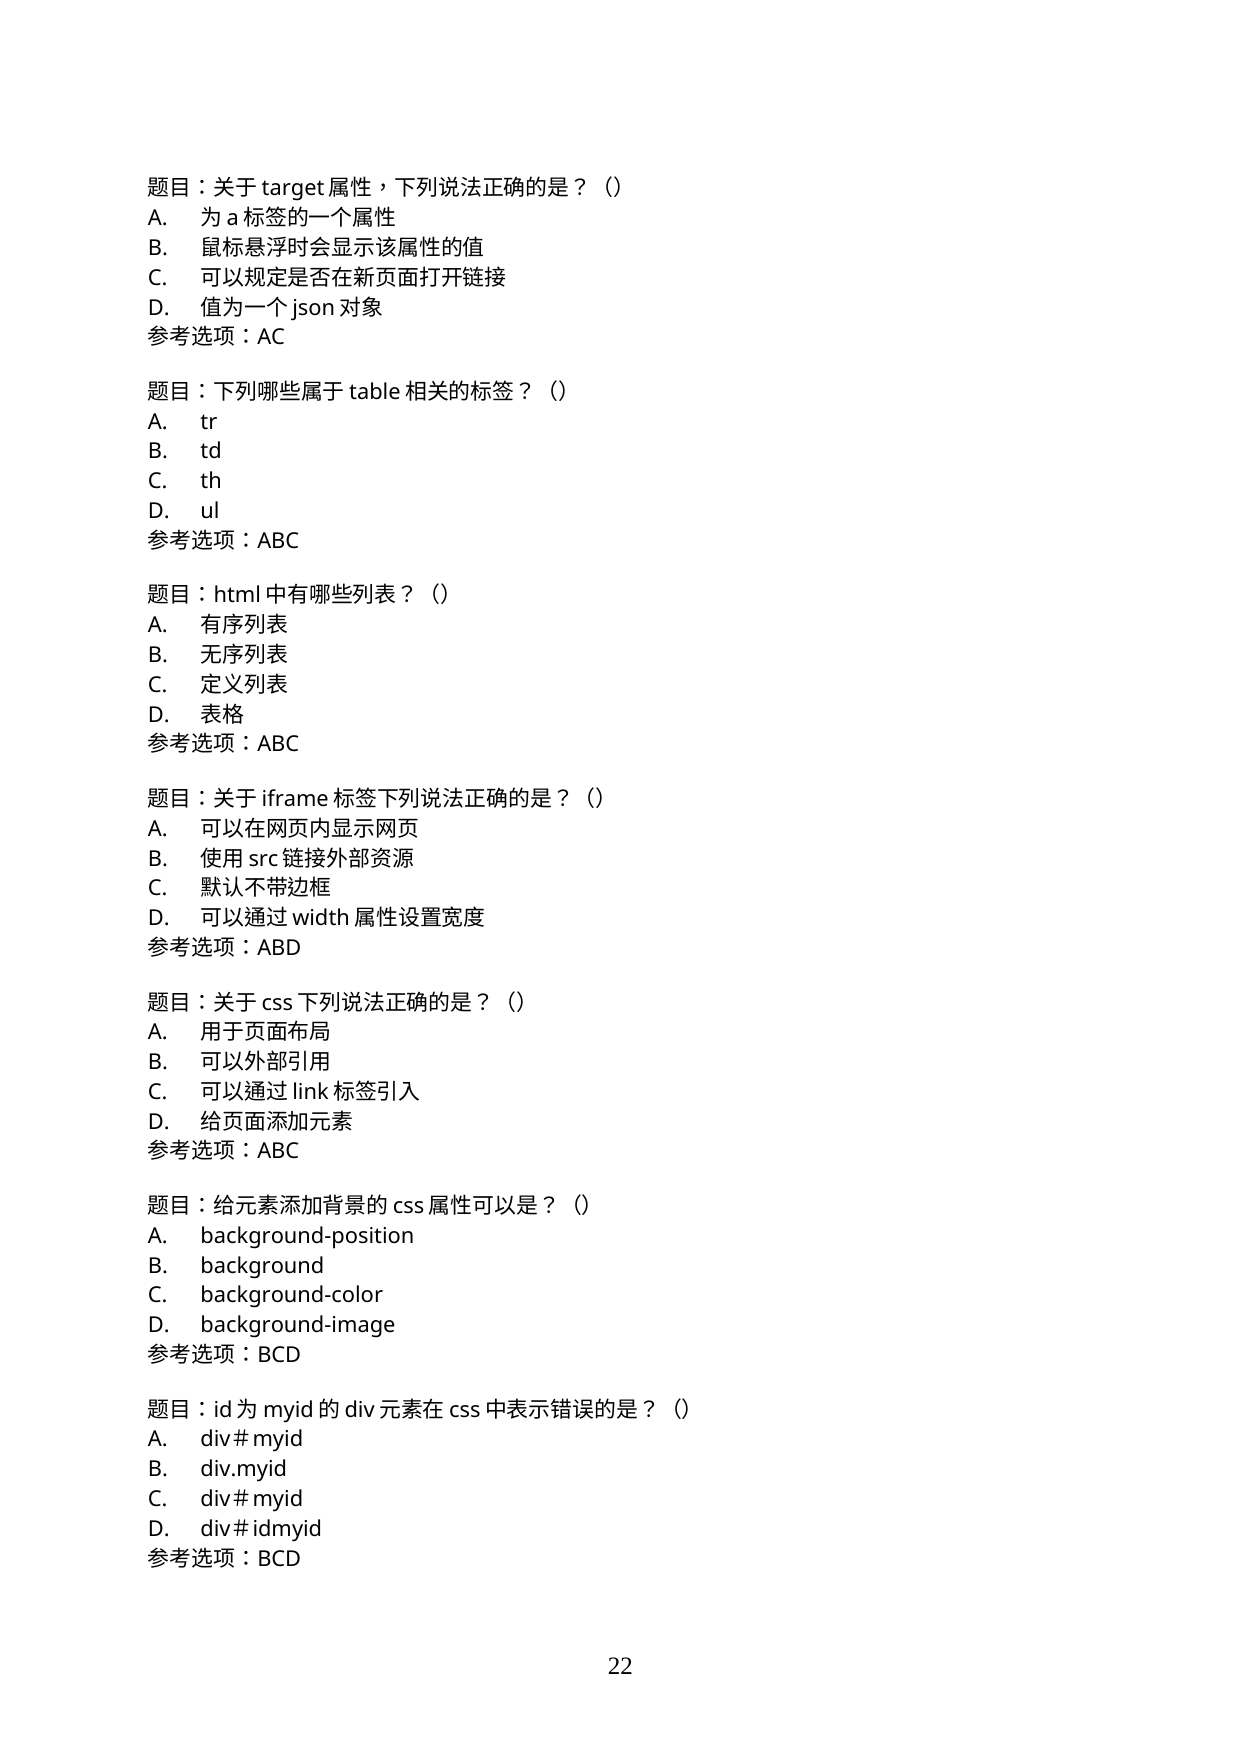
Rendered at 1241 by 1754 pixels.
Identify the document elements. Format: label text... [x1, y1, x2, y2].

list 题目：id为myid的div元素在css中表示错误的是？（） [148, 1394, 1093, 1423]
list 给页面添加元素 [148, 1106, 1093, 1136]
list 有序列表 [148, 609, 1093, 639]
list 值为一个json对象 [148, 292, 1093, 321]
list 可以通过link标签引入 [148, 1076, 1093, 1106]
list 鼠标悬浮时会显示该属性的值 [148, 232, 1093, 262]
list 参考选项：AC [148, 321, 1093, 351]
list div＃idmyid [148, 1513, 1093, 1543]
list 使用src链接外部资源 [148, 843, 1093, 872]
list 题目：关于target属性，下列说法正确的是？（） [148, 172, 1093, 202]
list 参考选项：ABC [148, 1136, 1093, 1165]
list 题目：html中有哪些列表？（） [148, 579, 1093, 609]
list background-position [148, 1220, 1093, 1250]
list 无序列表 [148, 639, 1093, 669]
list div＃myid [148, 1483, 1093, 1513]
list 题目：给元素添加背景的css属性可以是？（） [148, 1190, 1093, 1220]
list 可以外部引用 [148, 1046, 1093, 1076]
list 可以通过width属性设置宽度 [148, 902, 1093, 932]
list 可以在网页内显示网页 [148, 813, 1093, 843]
list ul [148, 495, 1093, 525]
list background-color [148, 1279, 1093, 1309]
list 参考选项：BCD [148, 1339, 1093, 1369]
list 题目：关于css下列说法正确的是？（） [148, 987, 1093, 1016]
list 参考选项：ABC [148, 525, 1093, 555]
list 可以规定是否在新页面打开链接 [148, 262, 1093, 292]
list div.myid [148, 1453, 1093, 1483]
list 表格 [148, 699, 1093, 728]
list 参考选项：BCD [148, 1543, 1093, 1572]
list background [148, 1250, 1093, 1279]
list 题目：下列哪些属于table相关的标签？（） [148, 376, 1093, 406]
list 参考选项：ABC [148, 728, 1093, 758]
list 定义列表 [148, 669, 1093, 699]
list 题目：关于iframe标签下列说法正确的是？（） [148, 783, 1093, 813]
list div＃myid [148, 1423, 1093, 1453]
list 默认不带边框 [148, 872, 1093, 902]
list 参考选项：ABD [148, 932, 1093, 962]
list background-image [148, 1309, 1093, 1339]
list th [148, 465, 1093, 495]
list 为a标签的一个属性 [148, 202, 1093, 232]
list 用于页面布局 [148, 1016, 1093, 1046]
list td [148, 436, 1093, 465]
list tr [148, 406, 1093, 436]
